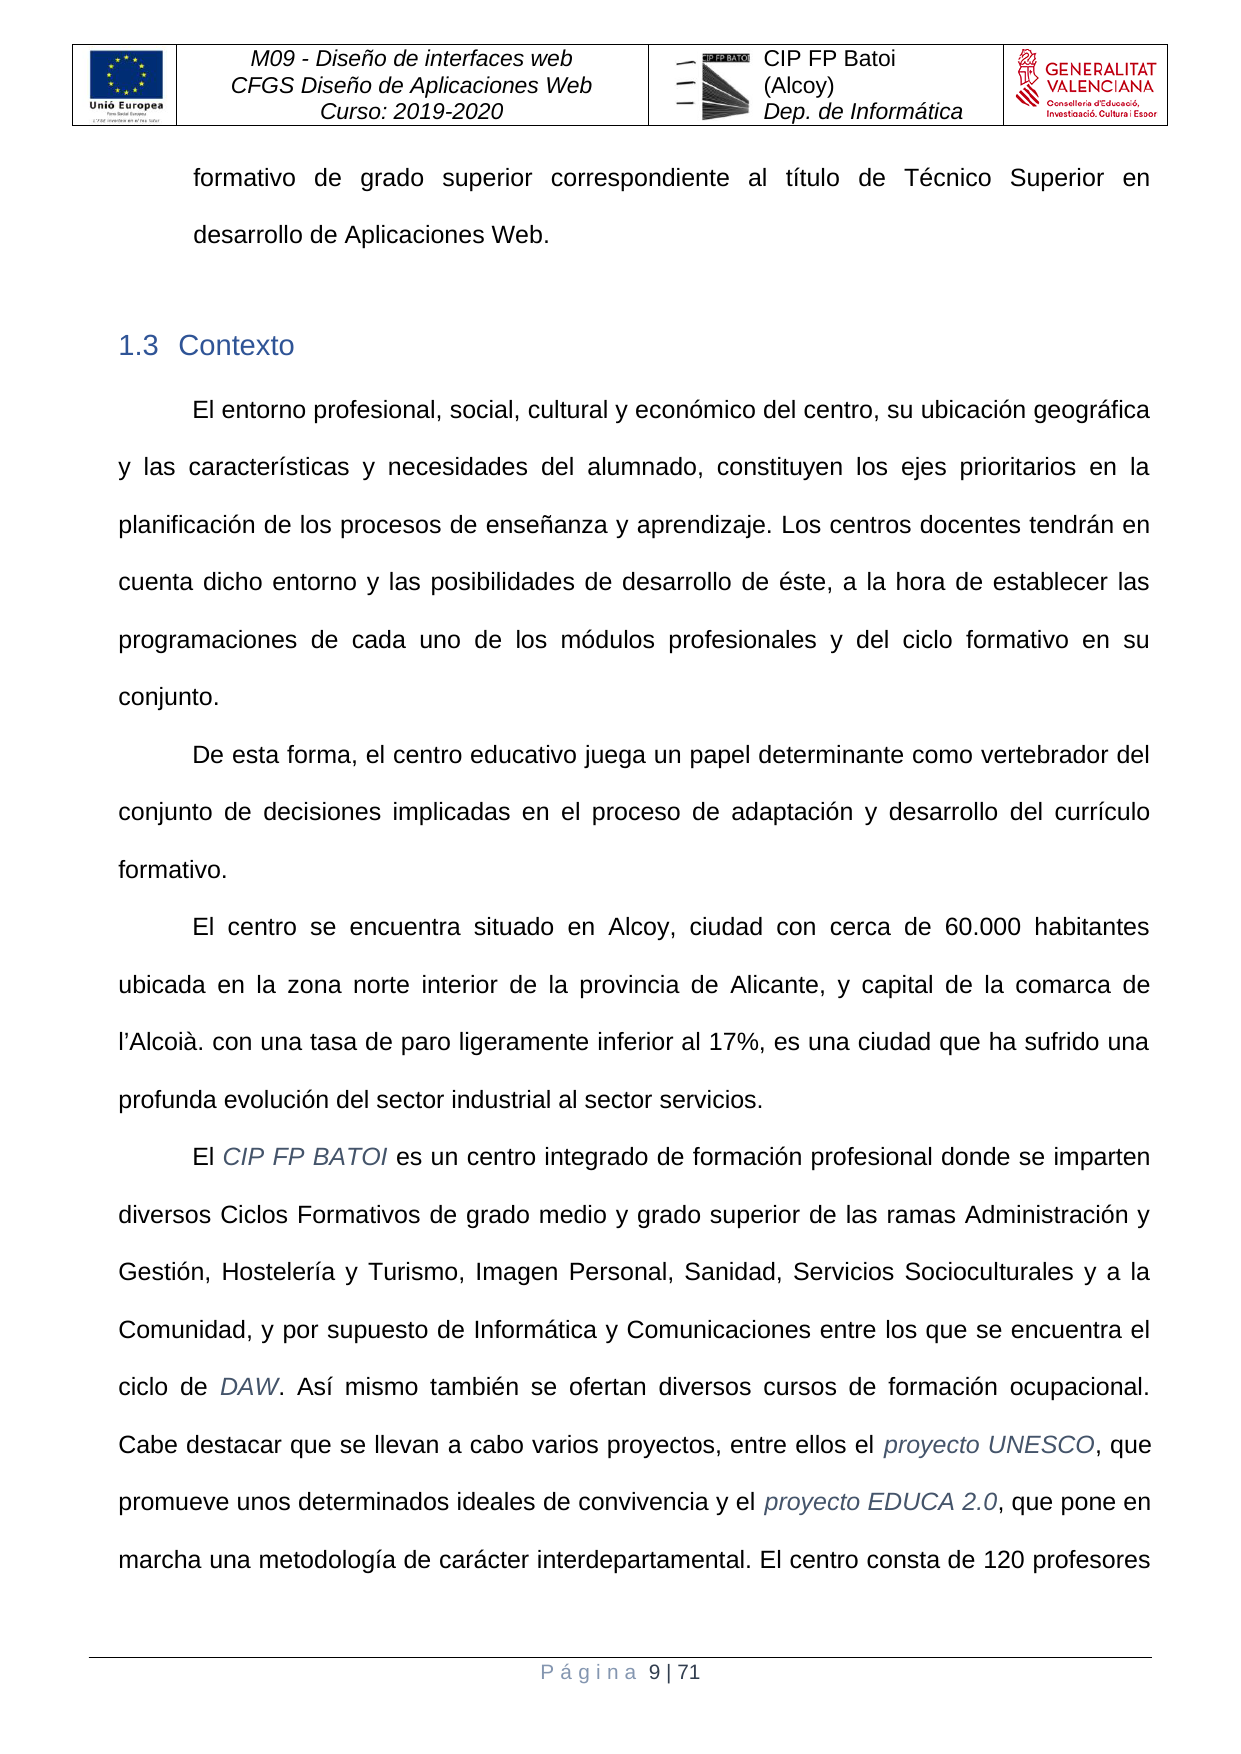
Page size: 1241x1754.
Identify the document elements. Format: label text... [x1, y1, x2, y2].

text De esta forma, el centro educativo juega un papel determinante como vertebrador del conjunto de decisiones implicadas en el proceso de adaptación y desarrollo del currículo formativo. [118, 739, 1152, 883]
subtitle Contexto [118, 327, 1152, 361]
text El entorno profesional, social, cultural y económico del centro, su ubicación geográfica y las características y necesidades del alumnado, constituyen los ejes prioritarios en la planificación de los procesos de enseñanza y aprendizaje. Los centros docentes tendrán en cuenta dicho entorno y las posibilidades de desarrollo de éste, a la hora de establecer las programaciones de cada uno de los módulos profesionales y del ciclo formativo en su conjunto. [118, 394, 1152, 711]
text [118, 1142, 1152, 1573]
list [156, 162, 1152, 249]
text El centro se encuentra situado en Alcoy, ciudad con cerca de 60.000 habitantes ubicada en la zona norte interior de la provincia de Alicante, y capital de la comarca de l’Alcoià. con una tasa de paro ligeramente inferior al 17%, es una ciudad que ha sufrido una profunda evolución del sector industrial al sector servicios. [118, 912, 1152, 1113]
